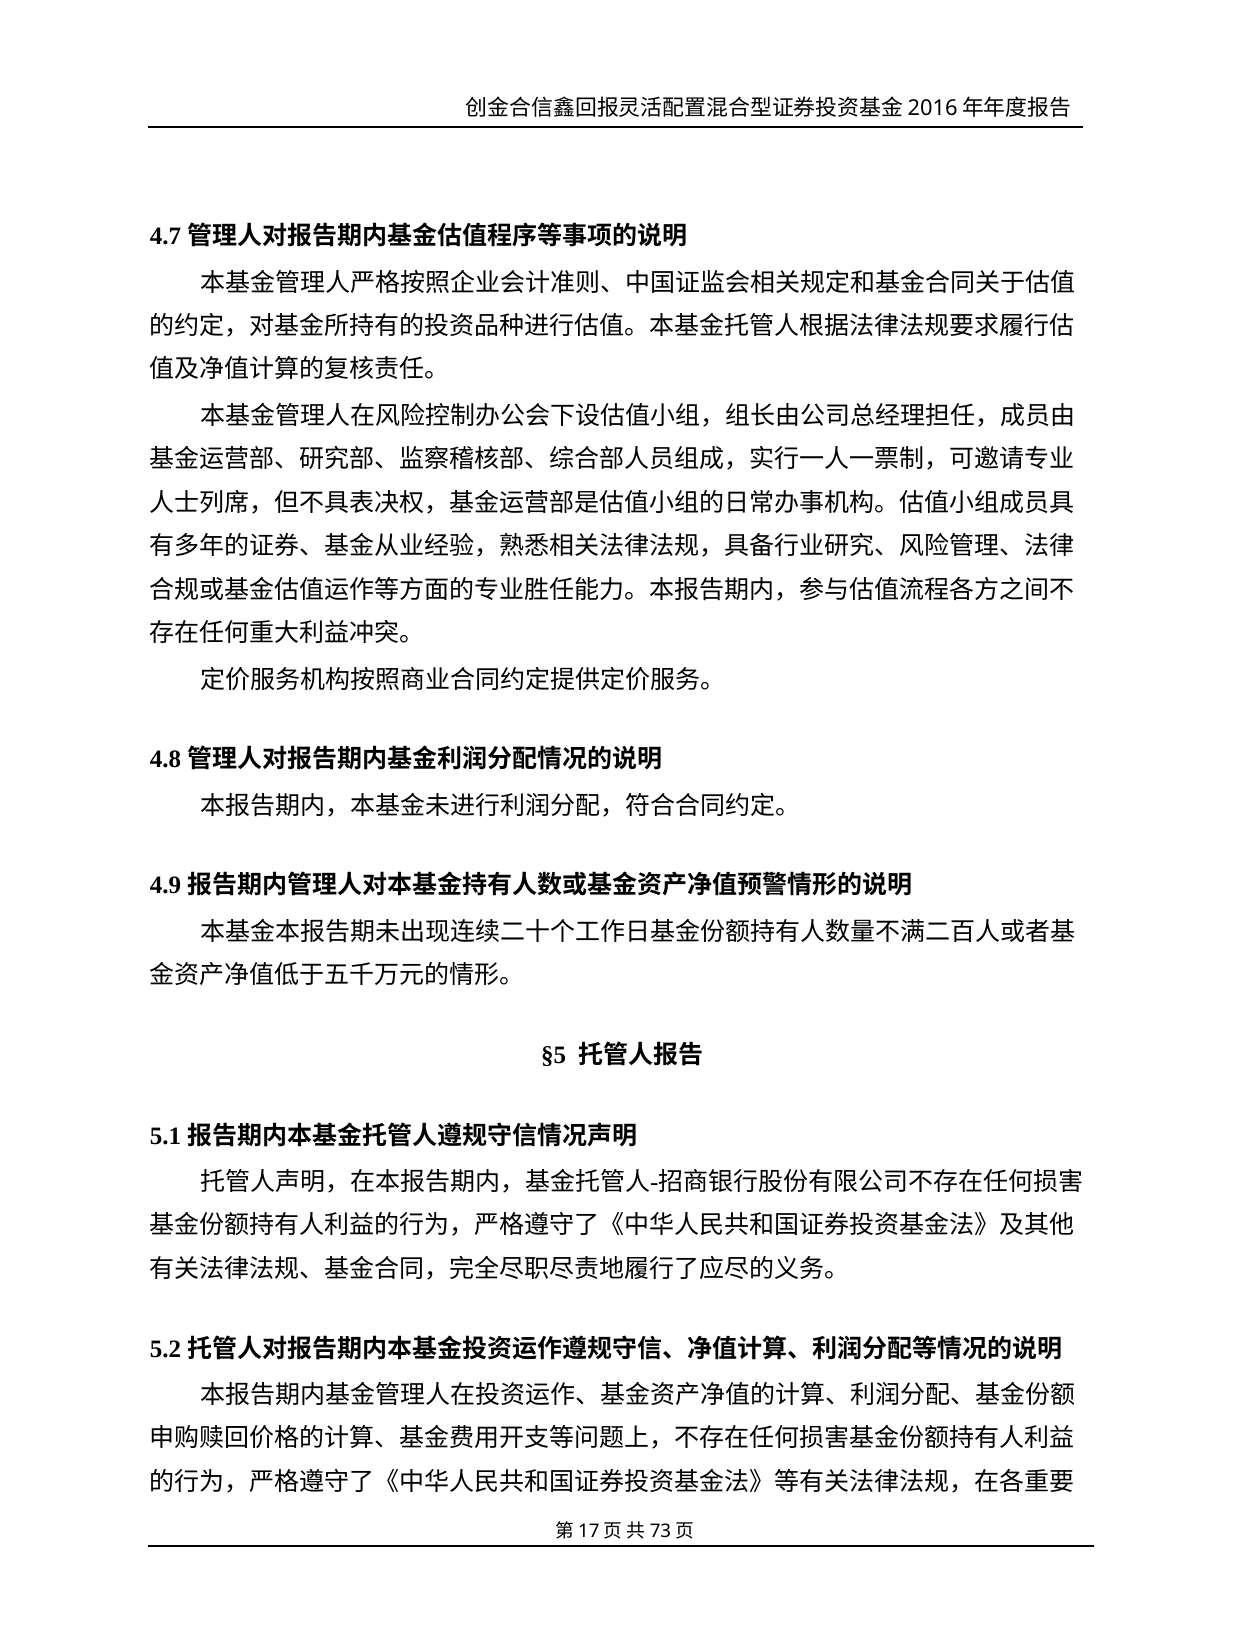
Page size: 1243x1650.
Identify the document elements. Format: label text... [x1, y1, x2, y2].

text §5 托管人报告 [149, 1034, 1094, 1070]
text 定价服务机构按照商业合同约定提供定价服务。 [149, 659, 1094, 695]
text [149, 1374, 1094, 1498]
text 5.1 报告期内本基金托管人遵规守信情况声明 [149, 1115, 1094, 1151]
text 托管人声明，在本报告期内，基金托管人-招商银行股份有限公司不存在任何损害基金份额持有人利益的行为，严格遵守了《中华人民共和国证券投资基金法》及其他有关法律法规、基金合同，完全尽职尽责地履行了应尽的义务。 [149, 1162, 1094, 1285]
text 4.7 管理人对报告期内基金估值程序等事项的说明 [149, 216, 1094, 252]
text 本基金管理人在风险控制办公会下设估值小组，组长由公司总经理担任，成员由基金运营部、研究部、监察稽核部、综合部人员组成，实行一人一票制，可邀请专业人士列席，但不具表决权，基金运营部是估值小组的日常办事机构。估值小组成员具有多年的证券、基金从业经验，熟悉相关法律法规，具备行业研究、风险管理、法律合规或基金估值运作等方面的专业胜任能力。本报告期内，参与估值流程各方之间不存在任何重大利益冲突。 [149, 395, 1094, 649]
text 本基金本报告期未出现连续二十个工作日基金份额持有人数量不满二百人或者基金资产净值低于五千万元的情形。 [149, 911, 1094, 991]
text 5.2 托管人对报告期内本基金投资运作遵规守信、净值计算、利润分配等情况的说明 [149, 1328, 1094, 1364]
text 4.9 报告期内管理人对本基金持有人数或基金资产净值预警情形的说明 [149, 865, 1094, 901]
text 本报告期内，本基金未进行利润分配，符合合同约定。 [149, 785, 1094, 821]
text 本基金管理人严格按照企业会计准则、中国证监会相关规定和基金合同关于估值的约定，对基金所持有的投资品种进行估值。本基金托管人根据法律法规要求履行估值及净值计算的复核责任。 [149, 262, 1094, 385]
text 4.8 管理人对报告期内基金利润分配情况的说明 [149, 739, 1094, 775]
